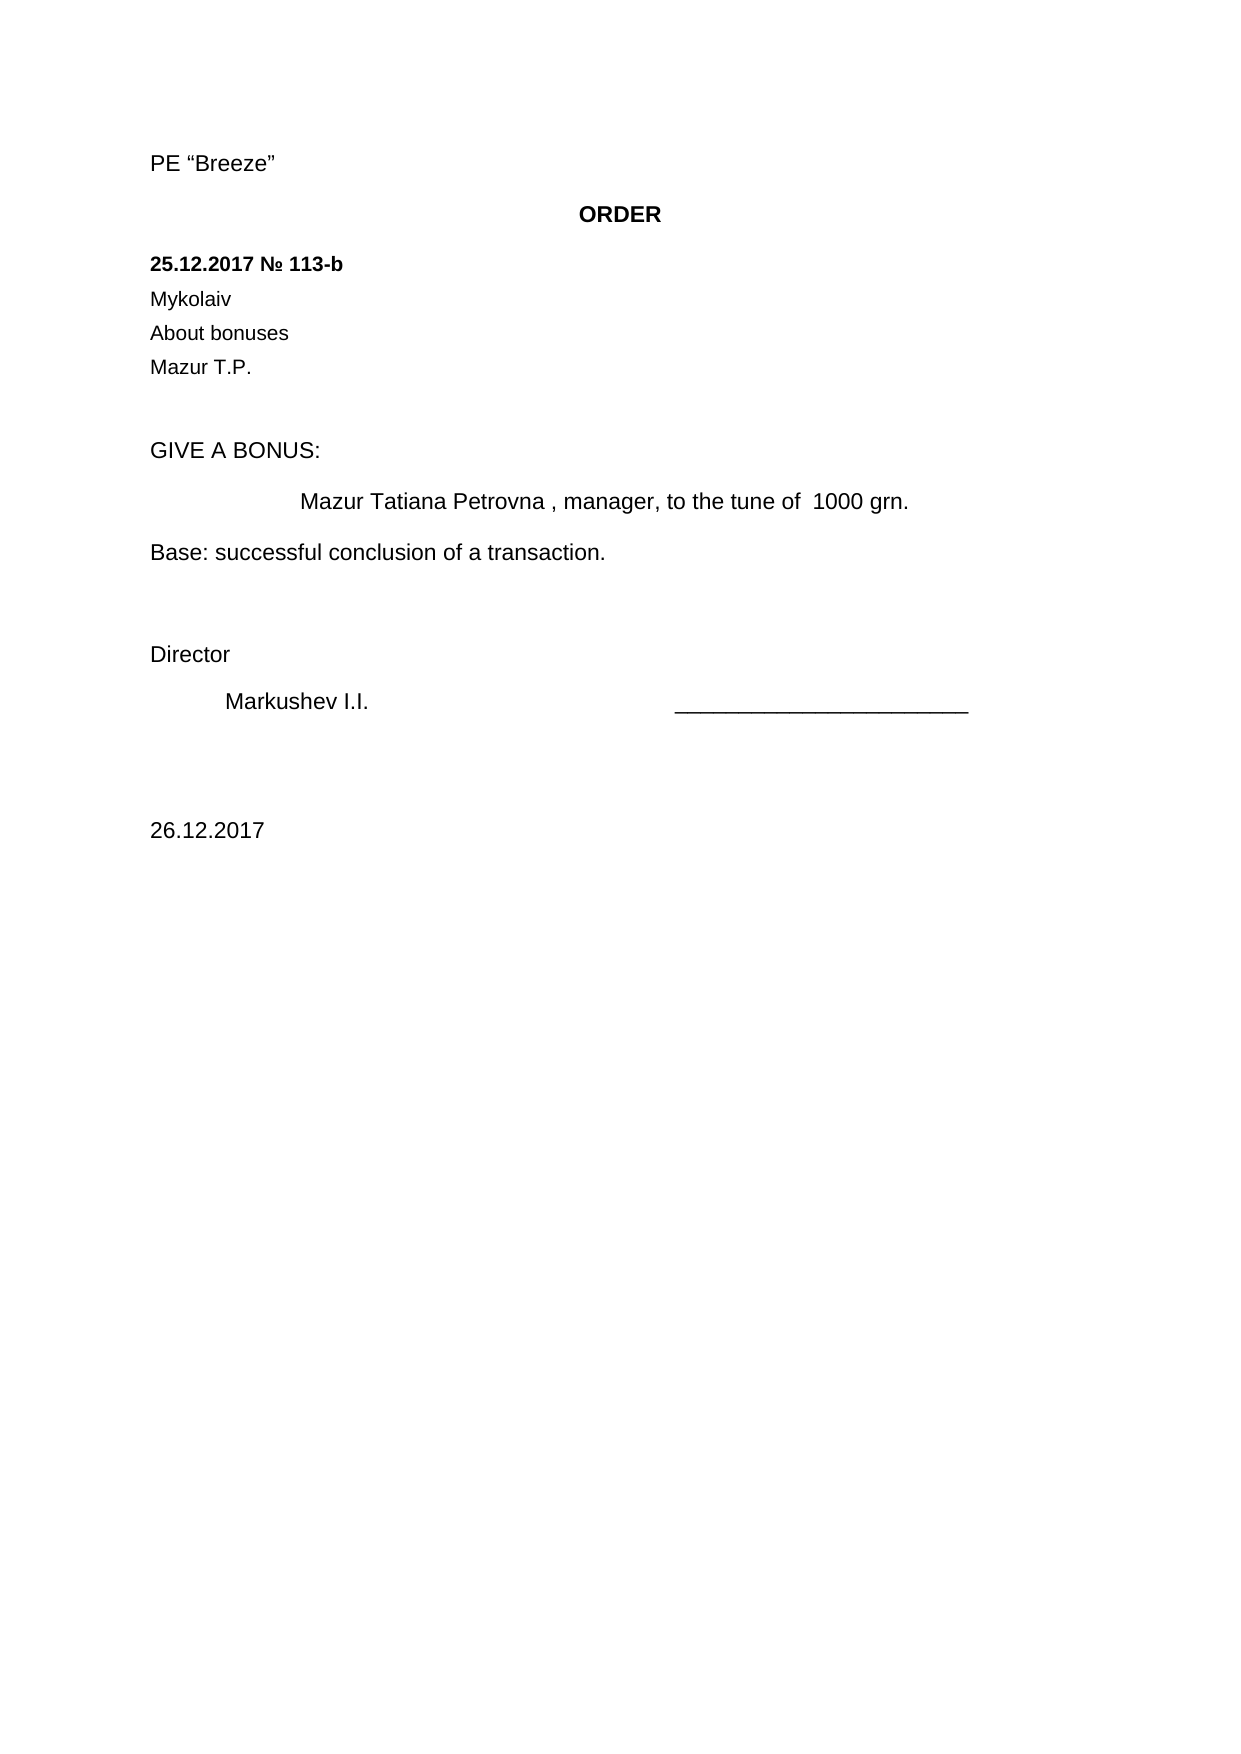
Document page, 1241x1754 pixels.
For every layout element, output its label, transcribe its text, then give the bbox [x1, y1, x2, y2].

text Mazur Tatiana Petrovna , manager, to the tune of 1000 grn. [150, 488, 1090, 514]
text 26.12.2017 [150, 786, 1090, 843]
text Mazur T.P. [150, 355, 1090, 379]
text GIVE A BONUS: [150, 437, 1090, 463]
text Markushev I.I. _______________________ [150, 688, 1090, 714]
text Director [150, 641, 1090, 667]
text 25.12.2017 № 113-b [150, 252, 1090, 276]
text About bonuses [150, 321, 1090, 345]
text ORDER [150, 201, 1090, 227]
text PE “Breeze” [150, 150, 1090, 176]
text Mykolaiv [150, 286, 1090, 310]
text Base: successful conclusion of a transaction. [150, 539, 1090, 565]
